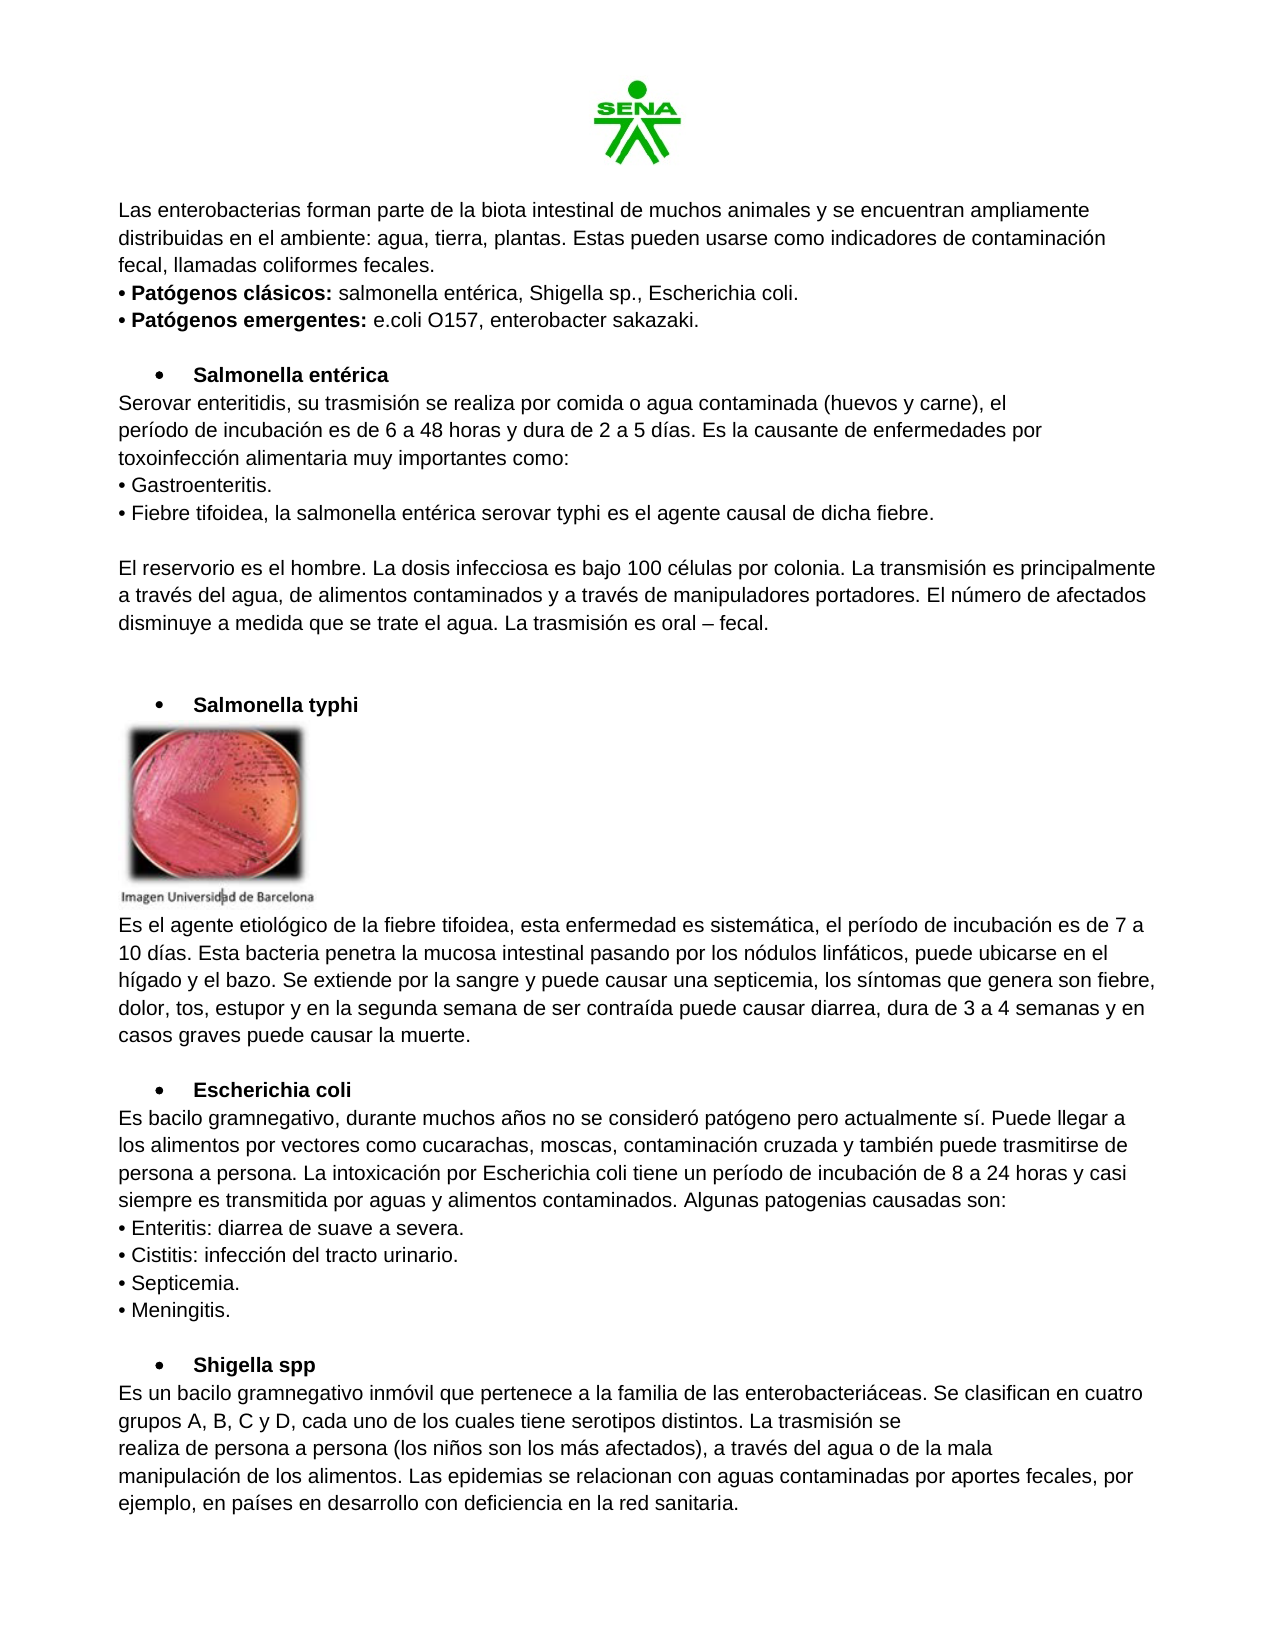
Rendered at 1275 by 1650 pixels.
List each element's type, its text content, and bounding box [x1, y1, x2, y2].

list Escherichia coli [156, 1078, 1157, 1102]
text • Cistitis: infección del tracto urinario. [118, 1243, 1157, 1267]
text • Enteritis: diarrea de suave a severa. [118, 1216, 1157, 1240]
text • Gastroenteritis. [118, 473, 1157, 497]
text Es bacilo gramnegativo, durante muchos años no se consideró patógeno pero actualmente sí. Puede llegar a los alimentos por vectores como cucarachas, moscas, contaminación cruzada y también puede trasmitirse de persona a persona. La intoxicación por Escherichia coli tiene un período de incubación de 8 a 24 horas y casi siempre es transmitida por aguas y alimentos contaminados. Algunas patogenias causadas son: [118, 1106, 1157, 1212]
text • Fiebre tifoidea, la salmonella entérica serovar typhi es el agente causal de dicha fiebre. [118, 501, 1157, 524]
text realiza de persona a persona (los niños son los más afectados), a través del agua o de la mala [118, 1436, 1157, 1460]
text Las enterobacterias forman parte de la biota intestinal de muchos animales y se encuentran ampliamente distribuidas en el ambiente: agua, tierra, plantas. Estas pueden usarse como indicadores de contaminación fecal, llamadas coliformes fecales. [118, 198, 1157, 277]
text Es un bacilo gramnegativo inmóvil que pertenece a la familia de las enterobacteriáceas. Se clasifican en cuatro grupos A, B, C y D, cada uno de los cuales tiene serotipos distintos. La trasmisión se [118, 1381, 1157, 1432]
list Shigella spp [156, 1353, 1157, 1377]
text Serovar enteritidis, su trasmisión se realiza por comida o agua contaminada (huevos y carne), el [118, 391, 1157, 414]
picture [588, 75, 687, 172]
text • Patógenos emergentes: e.coli O157, enterobacter sakazaki. [118, 308, 1157, 332]
text • Septicemia. [118, 1271, 1157, 1295]
text Es el agente etiológico de la fiebre tifoidea, esta enfermedad es sistemática, el período de incubación es de 7 a 10 días. Esta bacteria penetra la mucosa intestinal pasando por los nódulos linfáticos, puede ubicarse en el hígado y el bazo. Se extiende por la sangre y puede causar una septicemia, los síntomas que genera son fiebre, dolor, tos, estupor y en la segunda semana de ser contraída puede causar diarrea, dura de 3 a 4 semanas y en casos graves puede causar la muerte. [118, 913, 1157, 1047]
text El reservorio es el hombre. La dosis infecciosa es bajo 100 células por colonia. La transmisión es principalmente a través del agua, de alimentos contaminados y a través de manipuladores portadores. El número de afectados disminuye a medida que se trate el agua. La trasmisión es oral – fecal. [118, 556, 1157, 634]
list Salmonella entérica [156, 363, 1157, 387]
text • Meningitis. [118, 1298, 1157, 1322]
text período de incubación es de 6 a 48 horas y dura de 2 a 5 días. Es la causante de enfermedades por toxoinfección alimentaria muy importantes como: [118, 418, 1157, 469]
list Salmonella typhi [156, 693, 1157, 717]
text • Patógenos clásicos: salmonella entérica, Shigella sp., Escherichia coli. [118, 280, 1157, 304]
text manipulación de los alimentos. Las epidemias se relacionan con aguas contaminadas por aportes fecales, por ejemplo, en países en desarrollo con deficiencia en la red sanitaria. [118, 1463, 1157, 1515]
